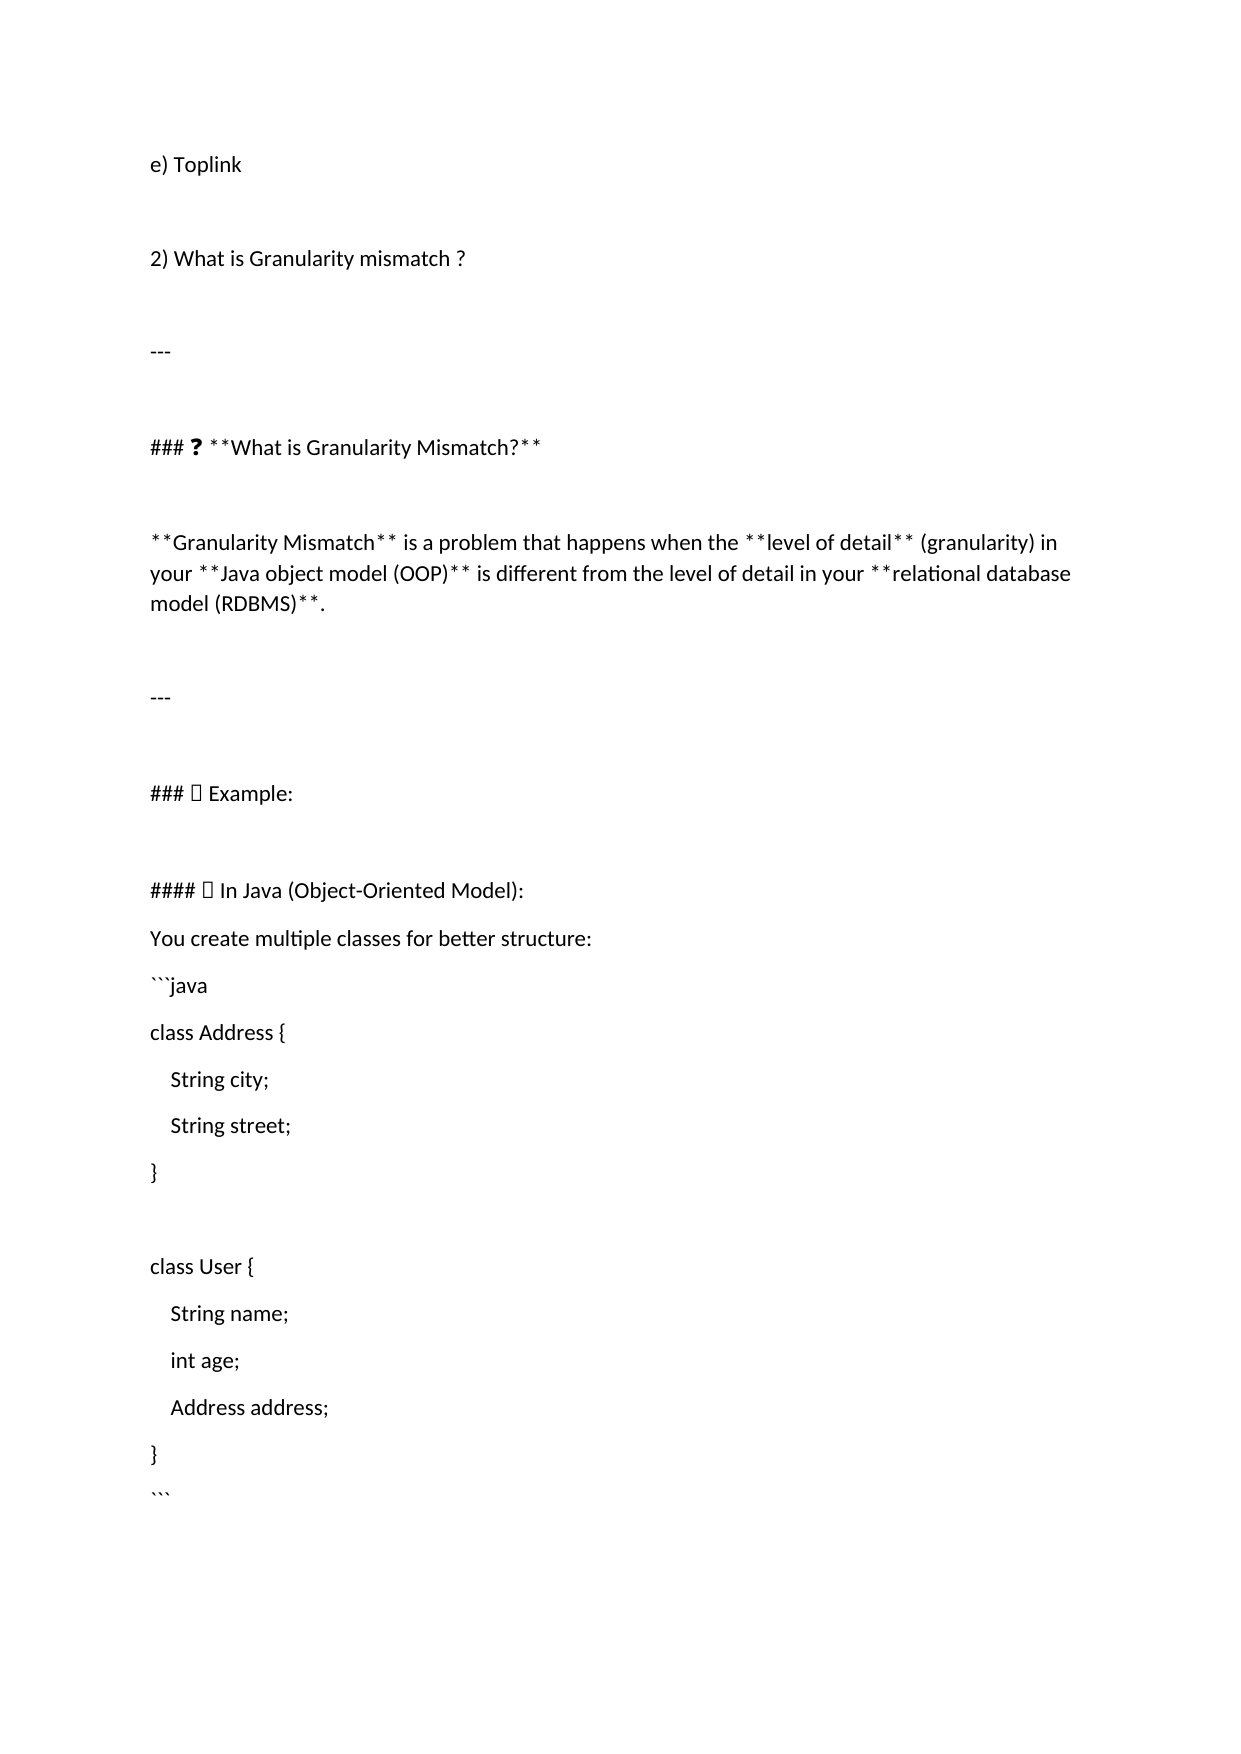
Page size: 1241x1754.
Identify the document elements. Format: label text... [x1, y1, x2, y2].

text --- [150, 337, 1090, 366]
text --- [150, 683, 1090, 711]
text String name; [150, 1299, 1090, 1327]
text 2) What is Granularity mismatch ? [150, 244, 1090, 272]
text You create multiple classes for better structure: [150, 924, 1090, 952]
text ```java [150, 971, 1090, 999]
text Address address; [150, 1393, 1090, 1421]
text class User { [150, 1252, 1090, 1280]
text e) Toplink [150, 150, 1090, 178]
text class Address { [150, 1018, 1090, 1046]
text ### ❓ **What is Granularity Mismatch?** [150, 431, 1090, 462]
text } [150, 1158, 1090, 1187]
text } [150, 1440, 1090, 1468]
text String street; [150, 1112, 1090, 1140]
text **Granularity Mismatch** is a problem that happens when the **level of detail** (granularity) in your **Java object model (OOP)** is different from the level of detail in your **relational database model (RDBMS)**. [150, 528, 1090, 617]
text #### 🔹 In Java (Object-Oriented Model): [150, 874, 1090, 905]
text ``` [150, 1487, 1090, 1515]
text String city; [150, 1065, 1090, 1093]
text ### ✅ Example: [150, 776, 1090, 808]
text int age; [150, 1346, 1090, 1374]
